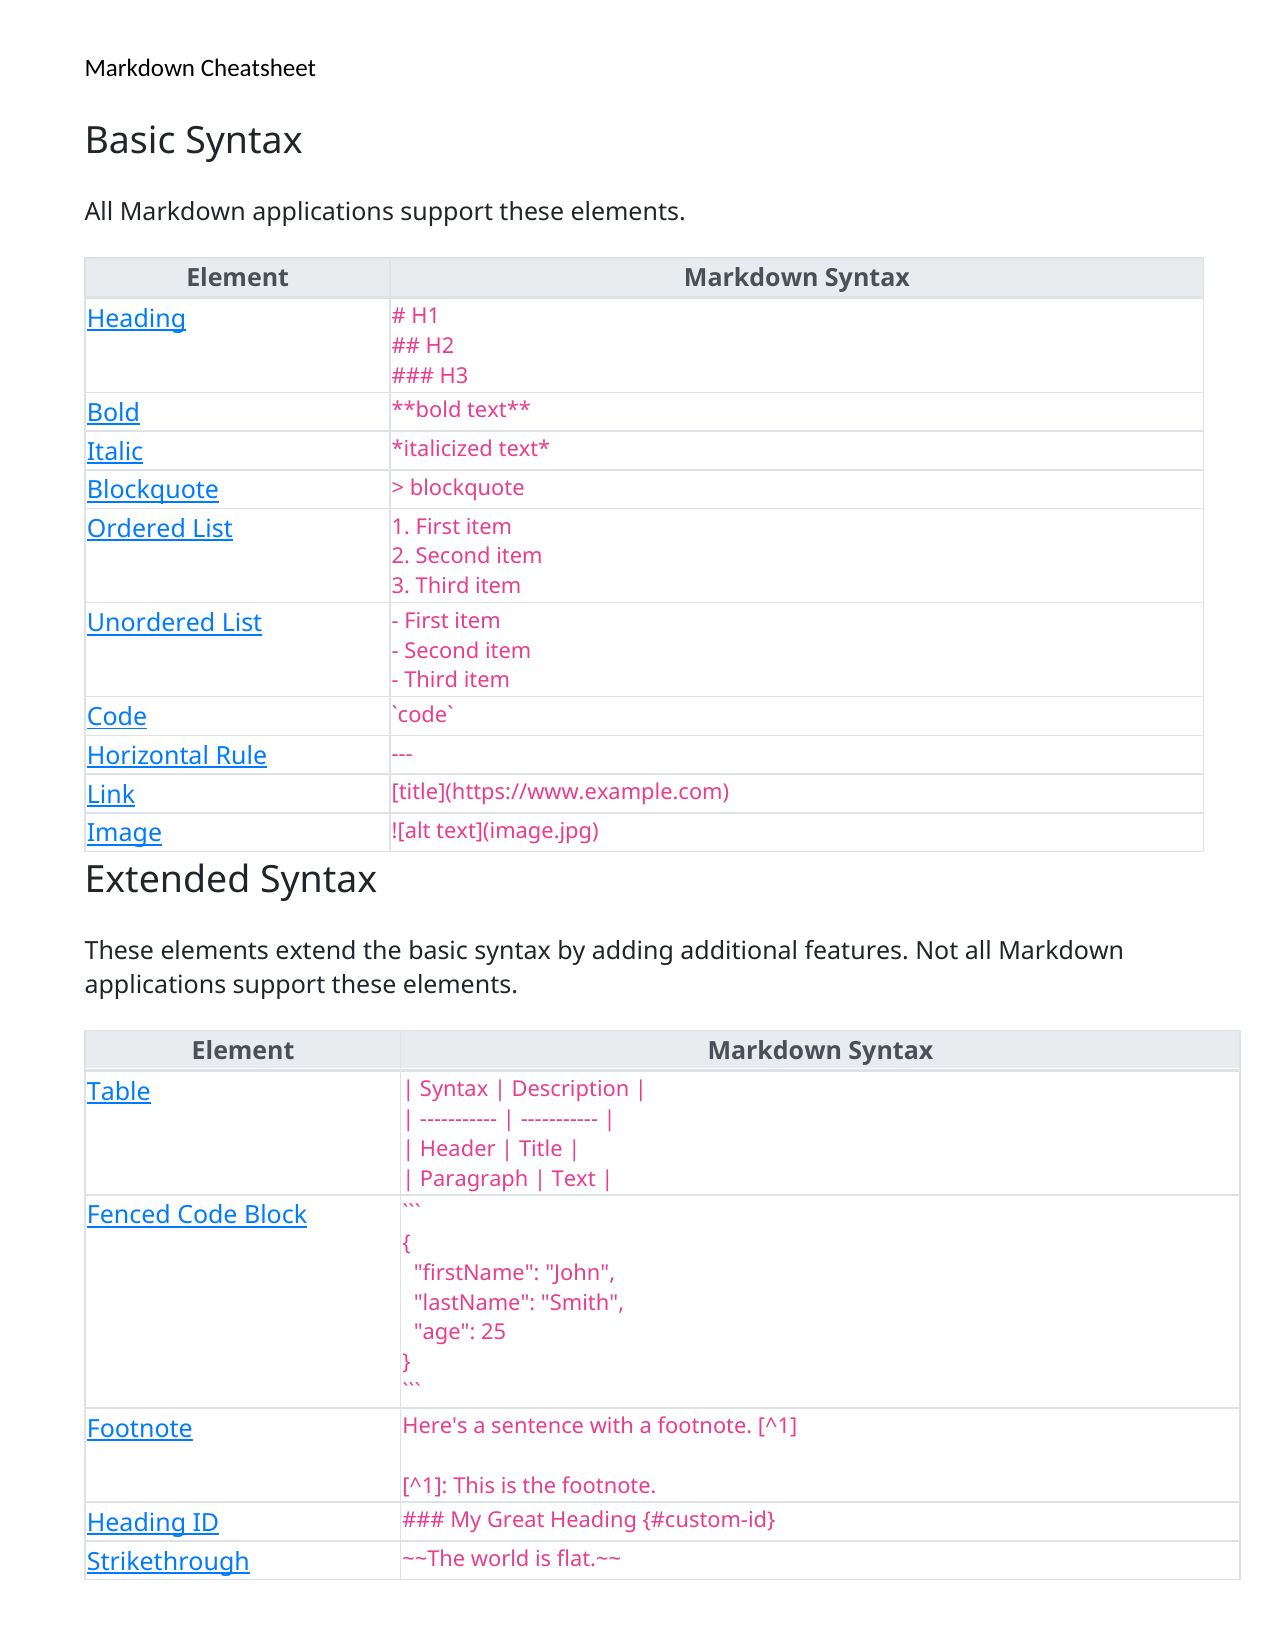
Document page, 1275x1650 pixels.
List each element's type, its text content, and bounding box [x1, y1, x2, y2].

text Basic Syntax [84, 113, 1181, 164]
text Markdown Cheatsheet [84, 52, 1181, 83]
table_cell `code` [391, 697, 1203, 734]
table_cell Strikethrough [86, 1542, 400, 1579]
table_cell | Syntax | Description | | ----------- | ----------- | | Header | Title | | Paragraph | Text | [401, 1072, 1239, 1194]
text Extended Syntax [84, 852, 1181, 903]
table_cell --- [391, 736, 1203, 773]
table_header Markdown Syntax [391, 259, 1203, 296]
table_cell *italicized text* [391, 432, 1203, 469]
table_cell Link [86, 775, 389, 812]
table_header Markdown Syntax [401, 1031, 1239, 1068]
table_cell Code [86, 697, 389, 734]
table_cell ![alt text](image.jpg) [391, 814, 1203, 851]
table_cell Footnote [86, 1409, 400, 1501]
table_header Element [86, 1031, 400, 1068]
table_cell > blockquote [391, 471, 1203, 508]
table_cell Image [86, 814, 389, 851]
table_cell **bold text** [391, 393, 1203, 430]
table_cell Ordered List [86, 509, 389, 602]
table_cell ~~The world is flat.~~ [401, 1542, 1239, 1579]
table_cell ``` { "firstName": "John", "lastName": "Smith", "age": 25 } ``` [401, 1196, 1239, 1407]
table_cell Heading [86, 299, 389, 391]
table_cell Unordered List [86, 603, 389, 696]
table_cell Fenced Code Block [86, 1196, 400, 1407]
table_cell Bold [86, 393, 389, 430]
table_cell ### My Great Heading {#custom-id} [401, 1503, 1239, 1540]
table_cell # H1 ## H2 ### H3 [391, 299, 1203, 391]
table_cell [title](https://www.example.com) [391, 775, 1203, 812]
table_cell - First item - Second item - Third item [391, 603, 1203, 696]
table_cell Table [86, 1072, 400, 1194]
table_cell Horizontal Rule [86, 736, 389, 773]
table_cell Heading ID [86, 1503, 400, 1540]
table_header Element [86, 259, 389, 296]
table_cell 1. First item 2. Second item 3. Third item [391, 509, 1203, 602]
table_cell Here's a sentence with a footnote. [^1] [^1]: This is the footnote. [401, 1409, 1239, 1501]
text These elements extend the basic syntax by adding additional features. Not all Markdown applications support these elements. [84, 932, 1181, 1001]
table_cell Blockquote [86, 471, 389, 508]
text All Markdown applications support these elements. [84, 194, 1181, 228]
table_cell Italic [86, 432, 389, 469]
